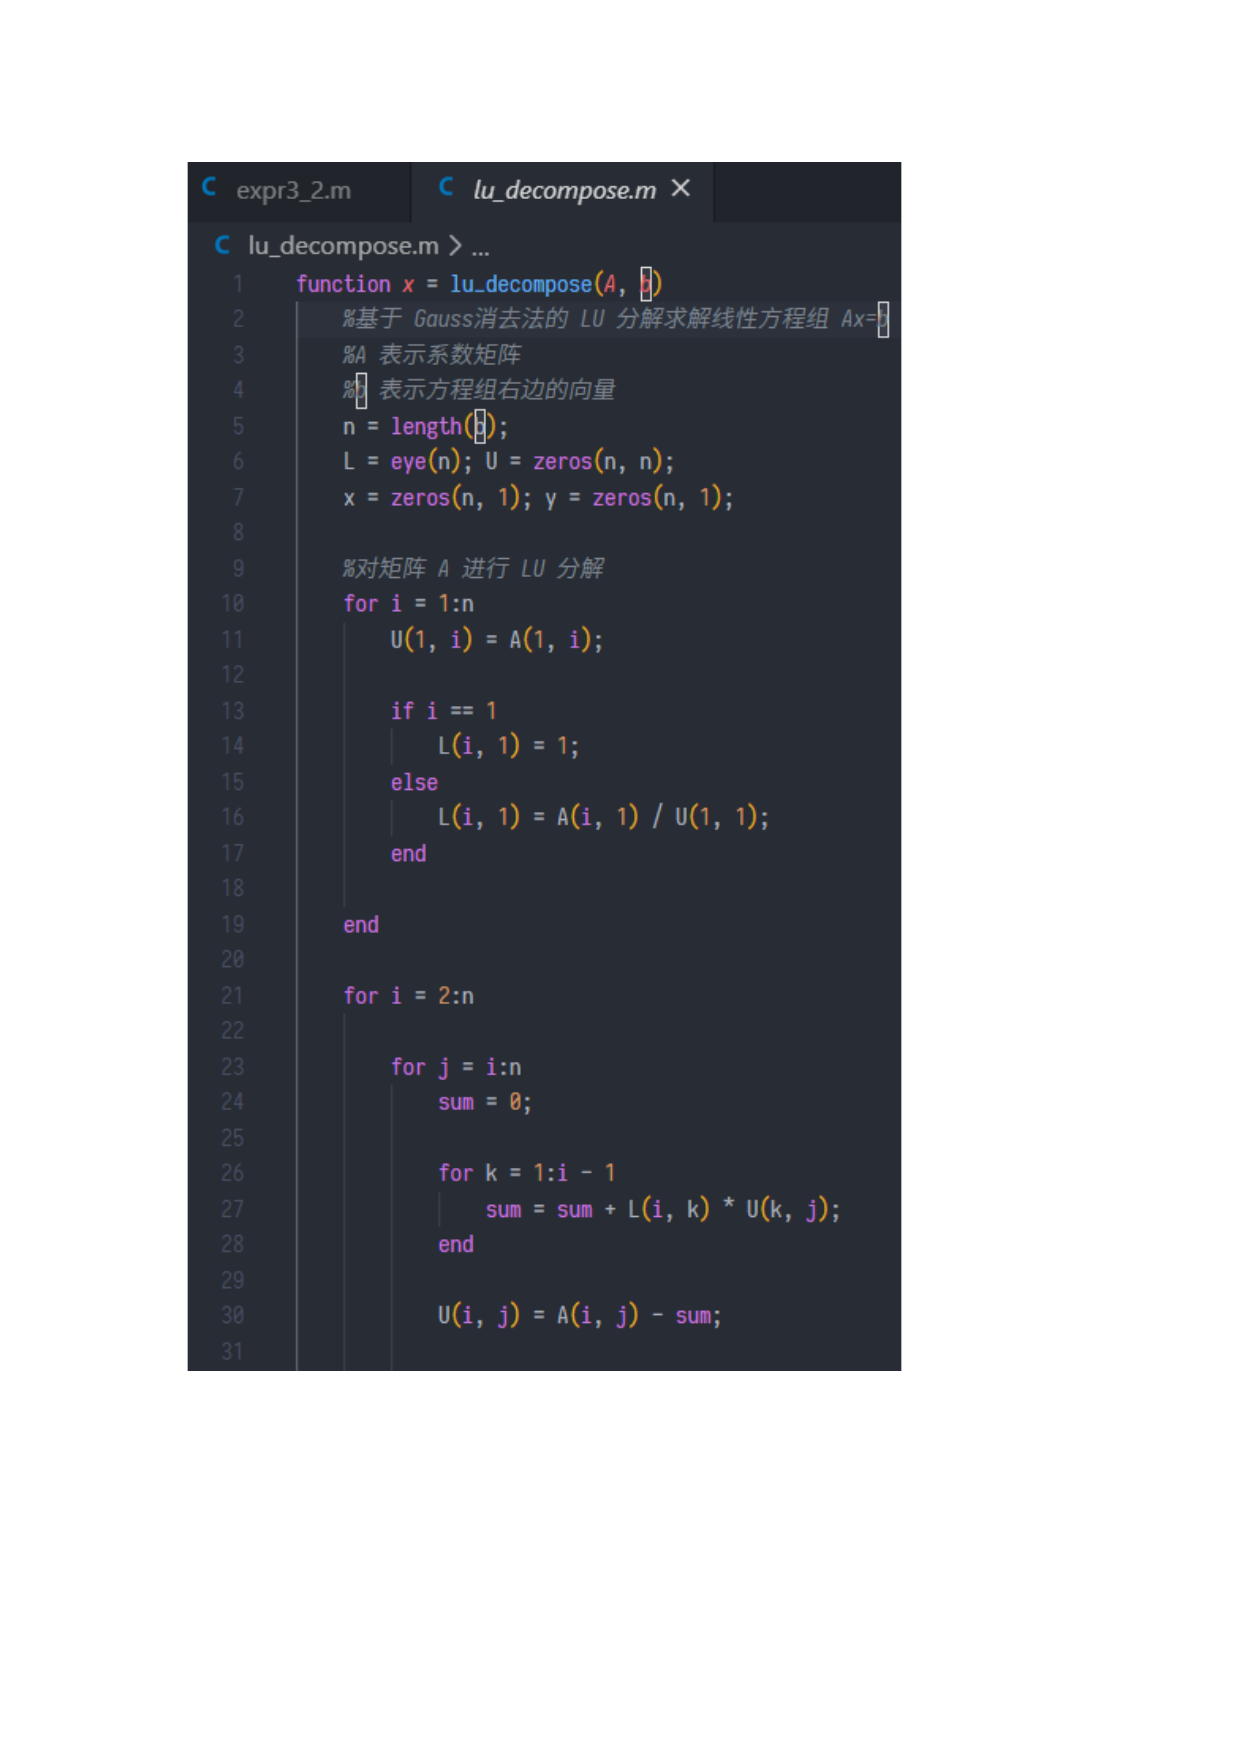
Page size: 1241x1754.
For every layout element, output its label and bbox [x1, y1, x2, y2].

picture [187, 162, 902, 1371]
